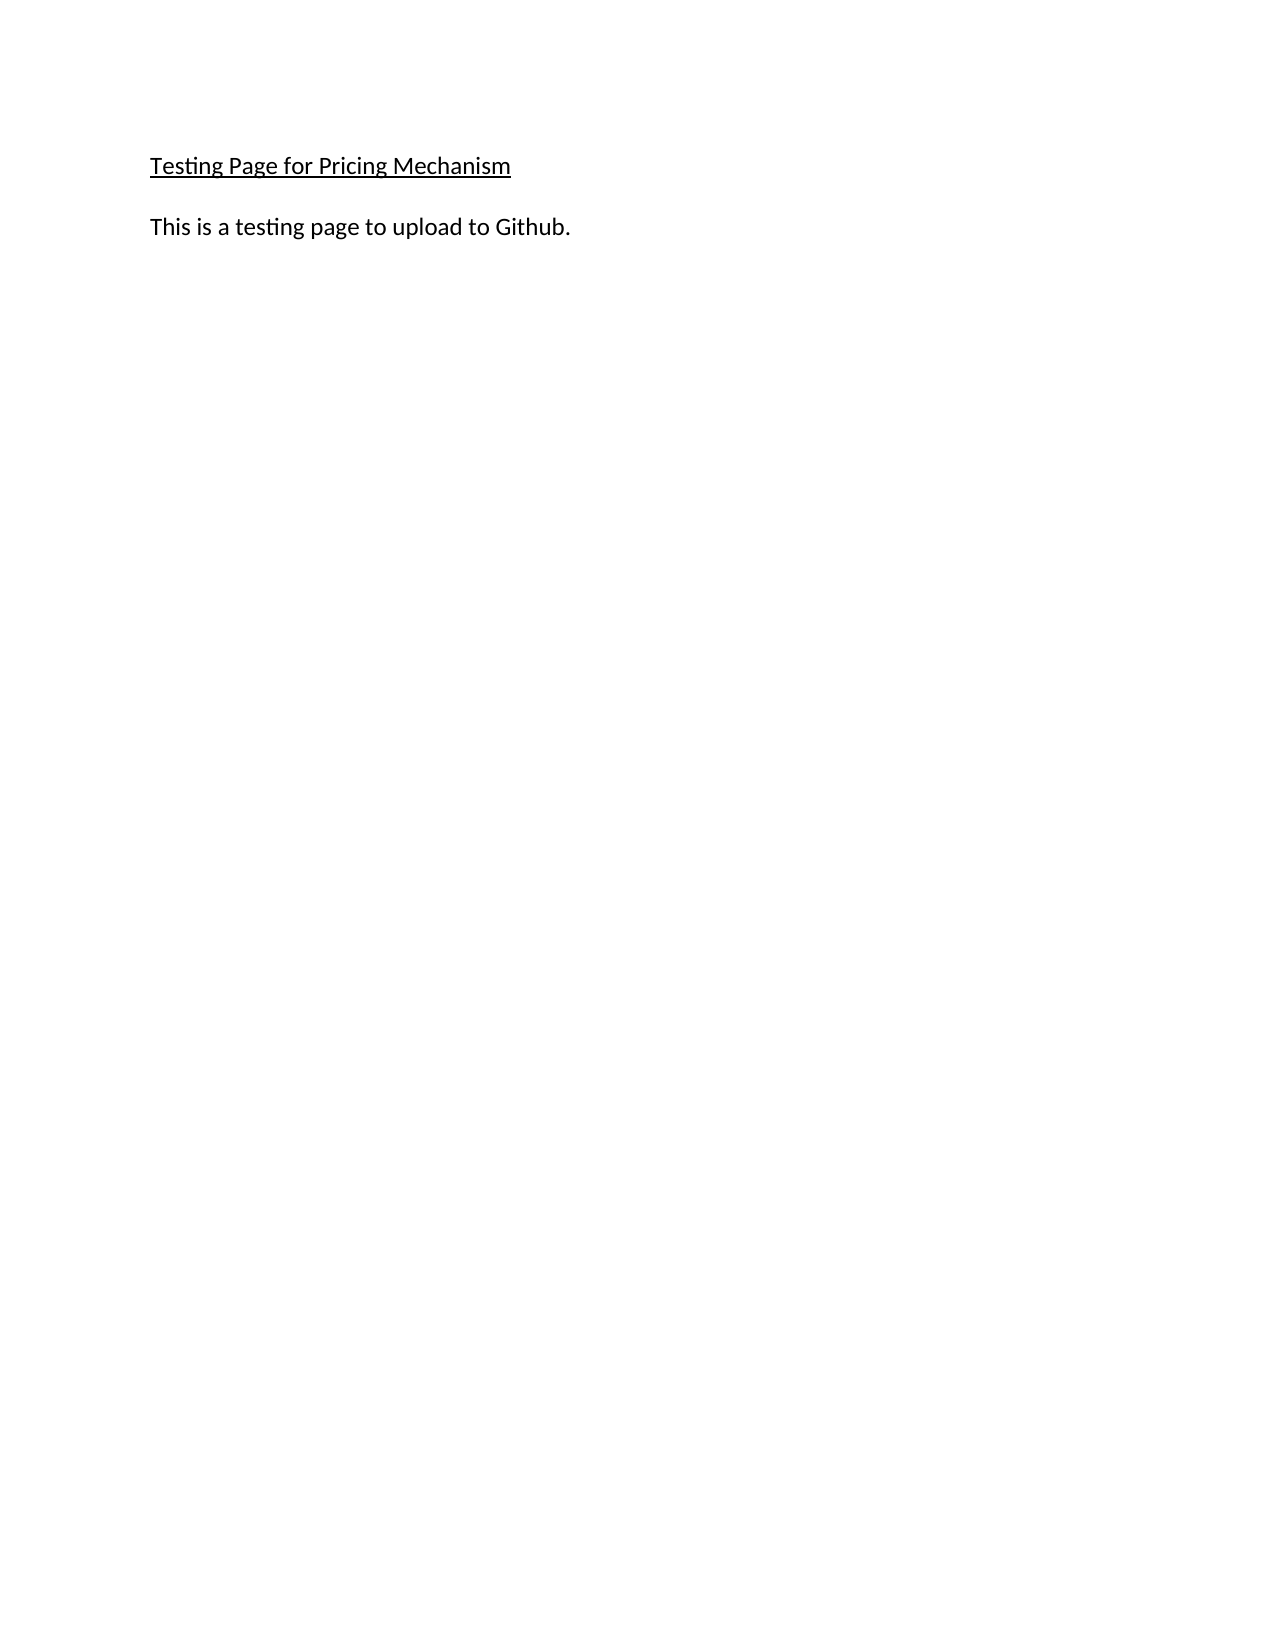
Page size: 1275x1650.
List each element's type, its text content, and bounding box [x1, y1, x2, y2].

text Testing Page for Pricing Mechanism [150, 150, 1125, 181]
text This is a testing page to upload to Github. [150, 211, 1125, 242]
